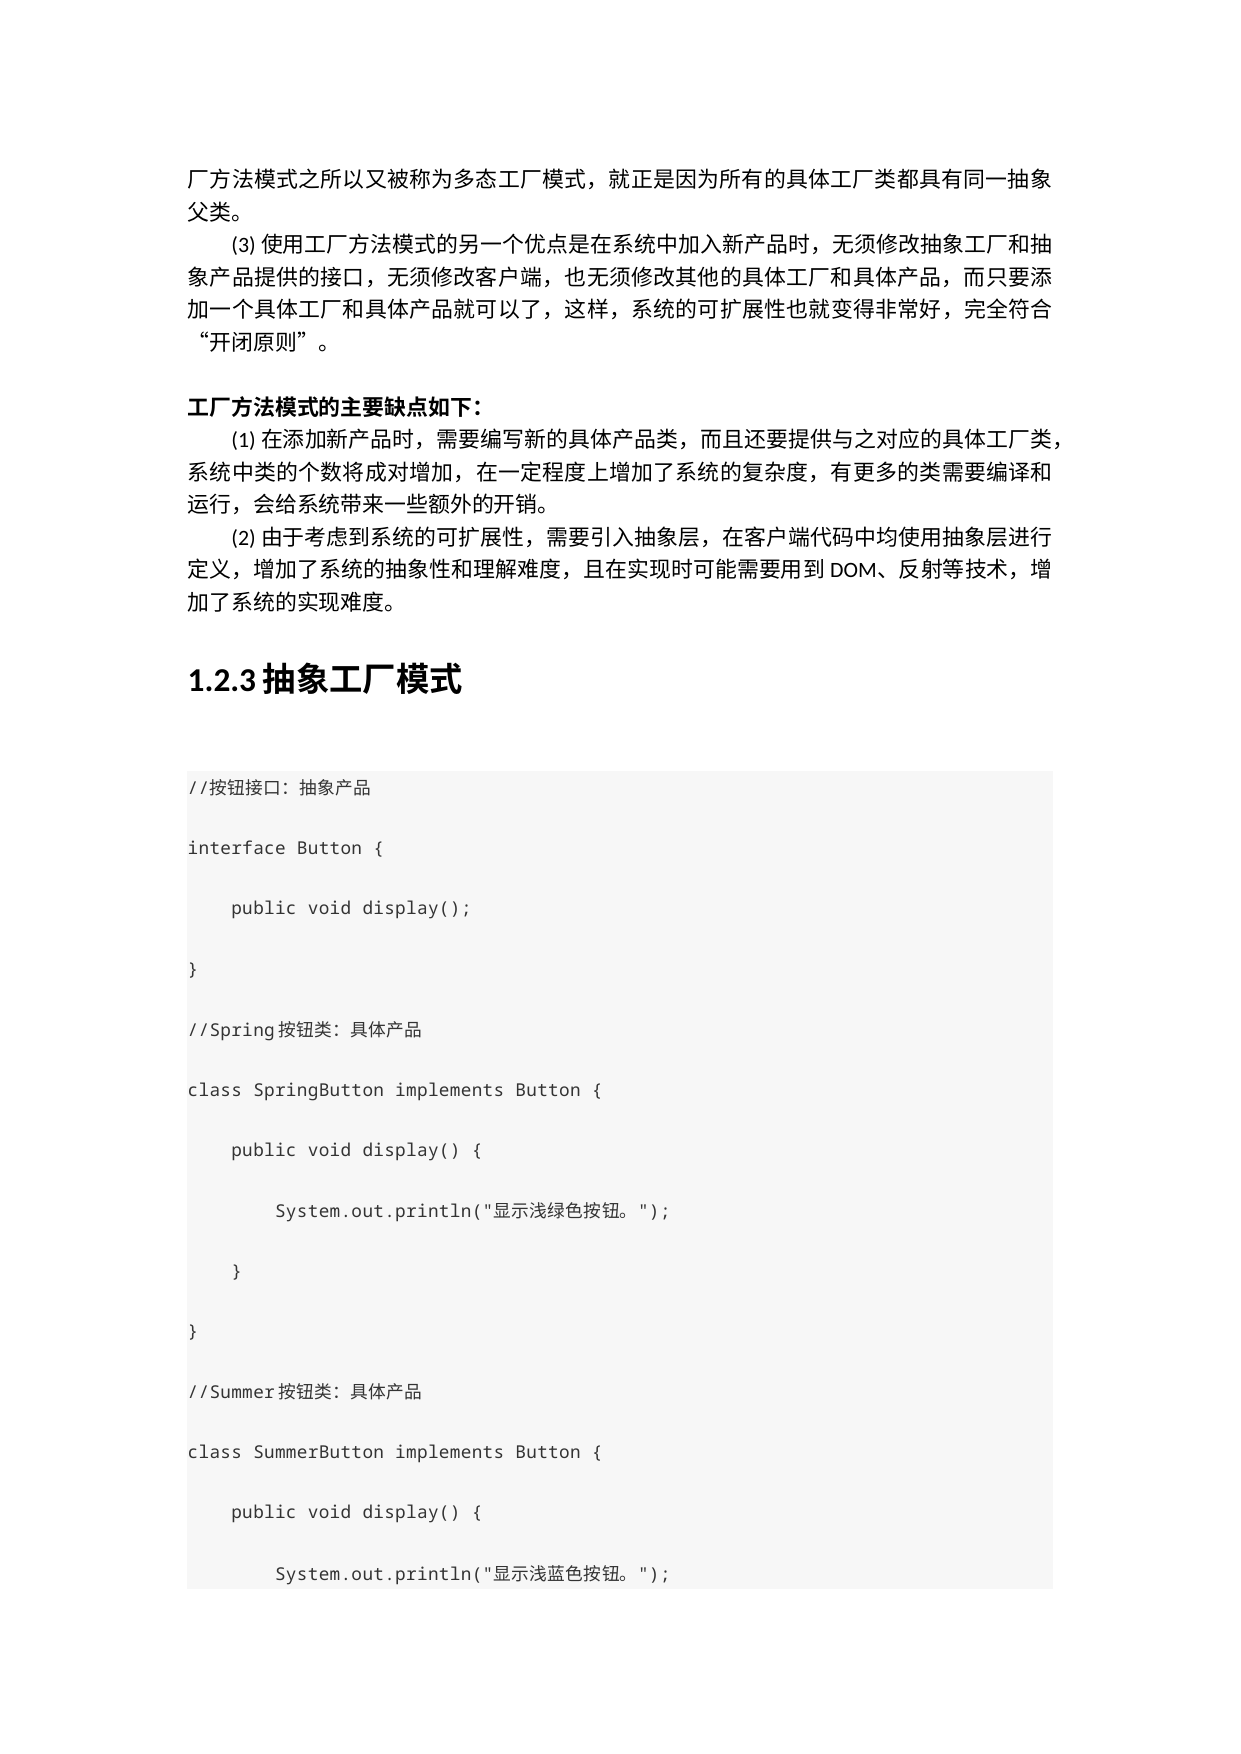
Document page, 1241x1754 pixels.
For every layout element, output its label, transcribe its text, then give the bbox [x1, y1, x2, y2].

subtitle 1.2.3抽象工厂模式 [187, 644, 1053, 709]
text public void display(); [187, 892, 1053, 924]
text System.out.println("显示浅蓝色按钮。"); [187, 1556, 1053, 1589]
text class SpringButton implements Button { [187, 1073, 1053, 1105]
text (3) 使用工厂方法模式的另一个优点是在系统中加入新产品时，无须修改抽象工厂和抽象产品提供的接口，无须修改客户端，也无须修改其他的具体工厂和具体产品，而只要添加一个具体工厂和具体产品就可以了，这样，系统的可扩展性也就变得非常好，完全符合“开闭原则”。 [187, 227, 1053, 357]
text } [187, 952, 1053, 984]
text class SummerButton implements Button { [187, 1435, 1053, 1468]
text //Spring按钮类：具体产品 [187, 1012, 1053, 1045]
text } [187, 1254, 1053, 1287]
text 工厂方法模式的主要缺点如下： [187, 389, 1053, 422]
text //按钮接口：抽象产品 [187, 771, 1053, 803]
text } [187, 1314, 1053, 1347]
text public void display() { [187, 1496, 1053, 1528]
text System.out.println("显示浅绿色按钮。"); [187, 1194, 1053, 1226]
text //Summer按钮类：具体产品 [187, 1375, 1053, 1407]
text (2) 由于考虑到系统的可扩展性，需要引入抽象层，在客户端代码中均使用抽象层进行定义，增加了系统的抽象性和理解难度，且在实现时可能需要用到DOM、反射等技术，增加了系统的实现难度。 [187, 519, 1053, 617]
text (1) 在添加新产品时，需要编写新的具体产品类，而且还要提供与之对应的具体工厂类，系统中类的个数将成对增加，在一定程度上增加了系统的复杂度，有更多的类需要编译和运行，会给系统带来一些额外的开销。 [187, 422, 1053, 519]
text interface Button { [187, 831, 1053, 864]
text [187, 162, 1053, 227]
text public void display() { [187, 1133, 1053, 1166]
